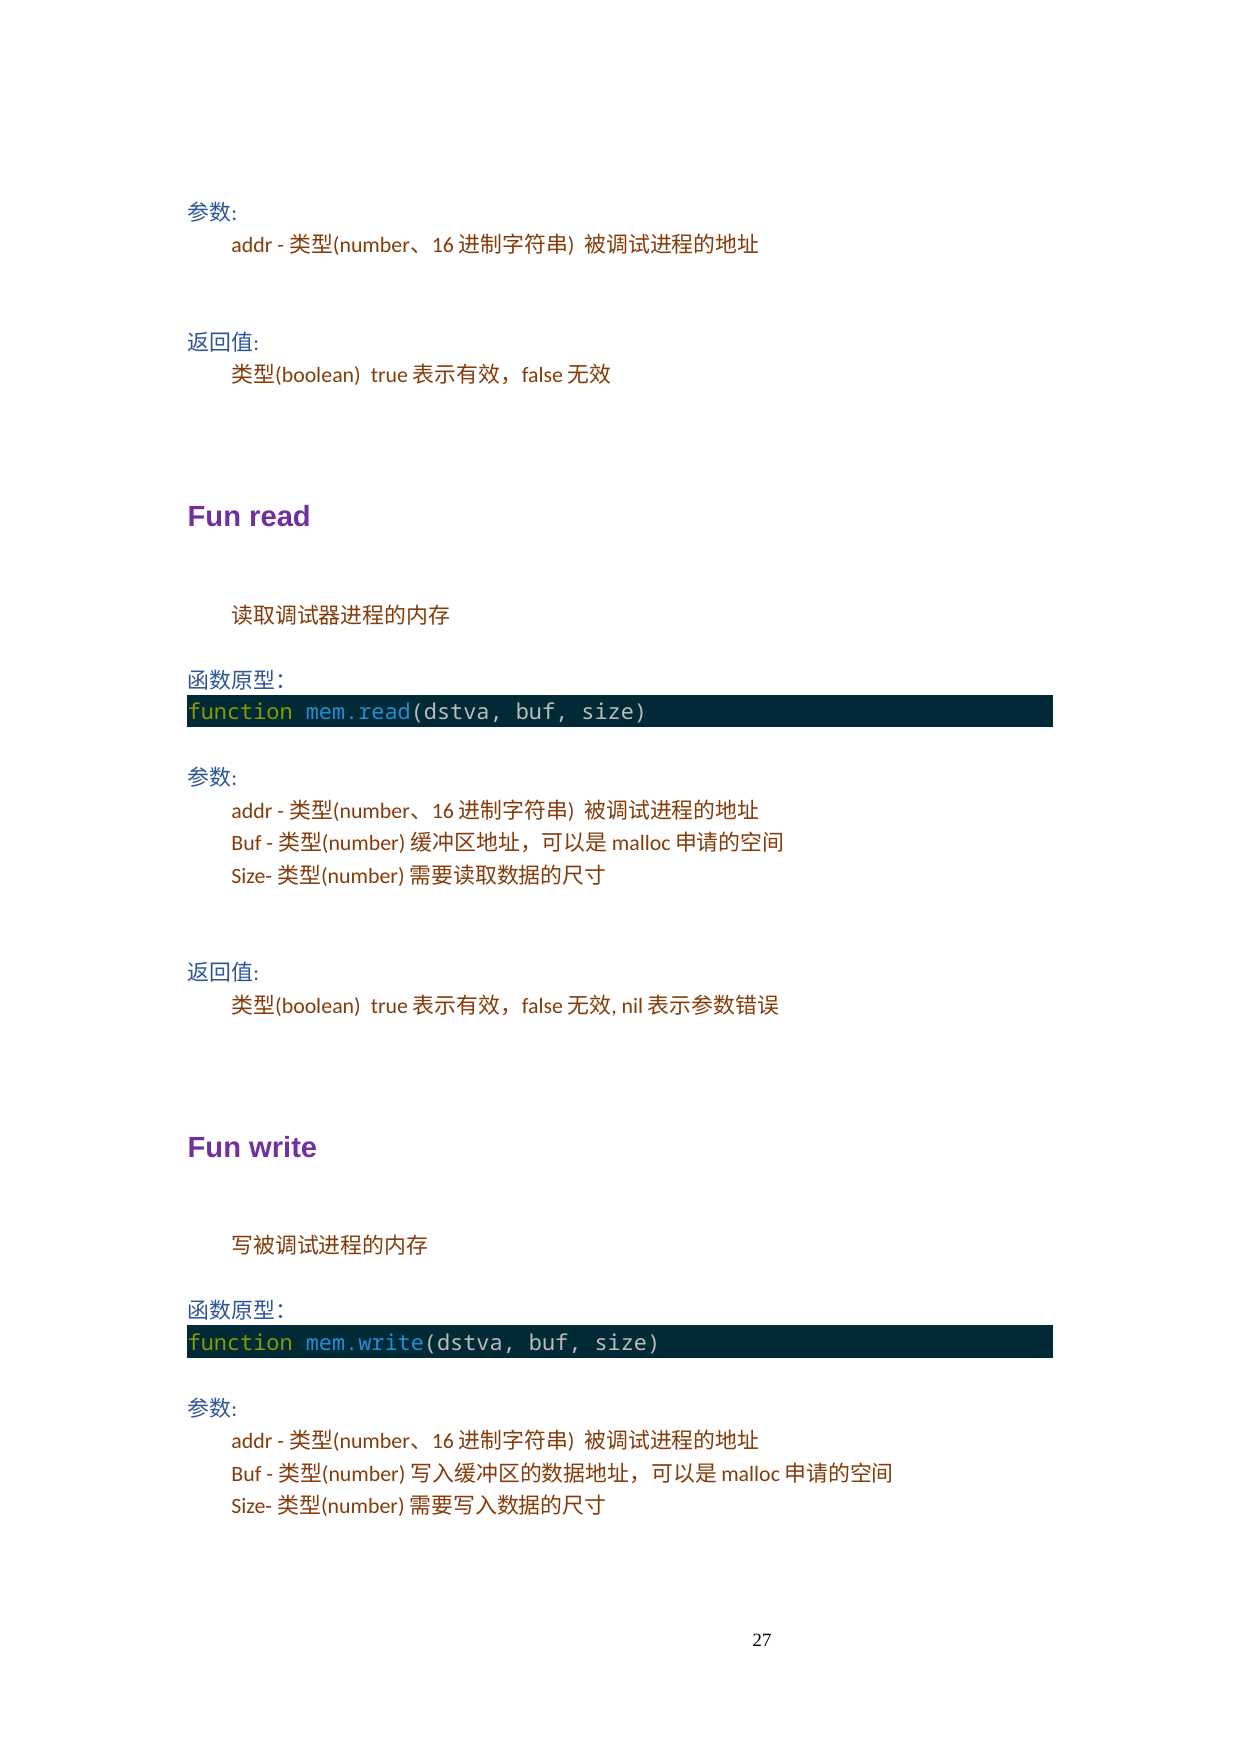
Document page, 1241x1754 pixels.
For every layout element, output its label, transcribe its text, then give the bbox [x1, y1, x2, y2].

text 参数: [187, 760, 1053, 792]
text 类型(boolean) true表示有效，false无效 [187, 357, 1053, 389]
text Buf - 类型(number) 缓冲区地址，可以是malloc申请的空间 [187, 825, 1053, 857]
text Size- 类型(number) 需要写入数据的尺寸 [187, 1488, 1053, 1520]
text 参数: [187, 194, 1053, 227]
text addr - 类型(number、16进制字符串) 被调试进程的地址 [187, 227, 1053, 259]
subtitle Fun write [187, 1114, 1053, 1179]
text 参数: [187, 1390, 1053, 1423]
text 返回值: [187, 324, 1053, 357]
text function mem.write(dstva, buf, size) [187, 1325, 1053, 1358]
text 写被调试进程的内存 [187, 1228, 1053, 1260]
text addr - 类型(number、16进制字符串) 被调试进程的地址 [187, 1423, 1053, 1455]
text 函数原型： [187, 1293, 1053, 1325]
text Buf - 类型(number) 写入缓冲区的数据地址，可以是malloc申请的空间 [187, 1455, 1053, 1488]
text 返回值: [187, 955, 1053, 987]
text 读取调试器进程的内存 [187, 597, 1053, 630]
subtitle Fun read [187, 484, 1053, 549]
text 函数原型： [187, 662, 1053, 695]
text 类型(boolean) true表示有效，false无效, nil表示参数错误 [187, 987, 1053, 1020]
text addr - 类型(number、16进制字符串) 被调试进程的地址 [187, 792, 1053, 825]
text function mem.read(dstva, buf, size) [187, 695, 1053, 727]
text Size- 类型(number) 需要读取数据的尺寸 [187, 857, 1053, 890]
